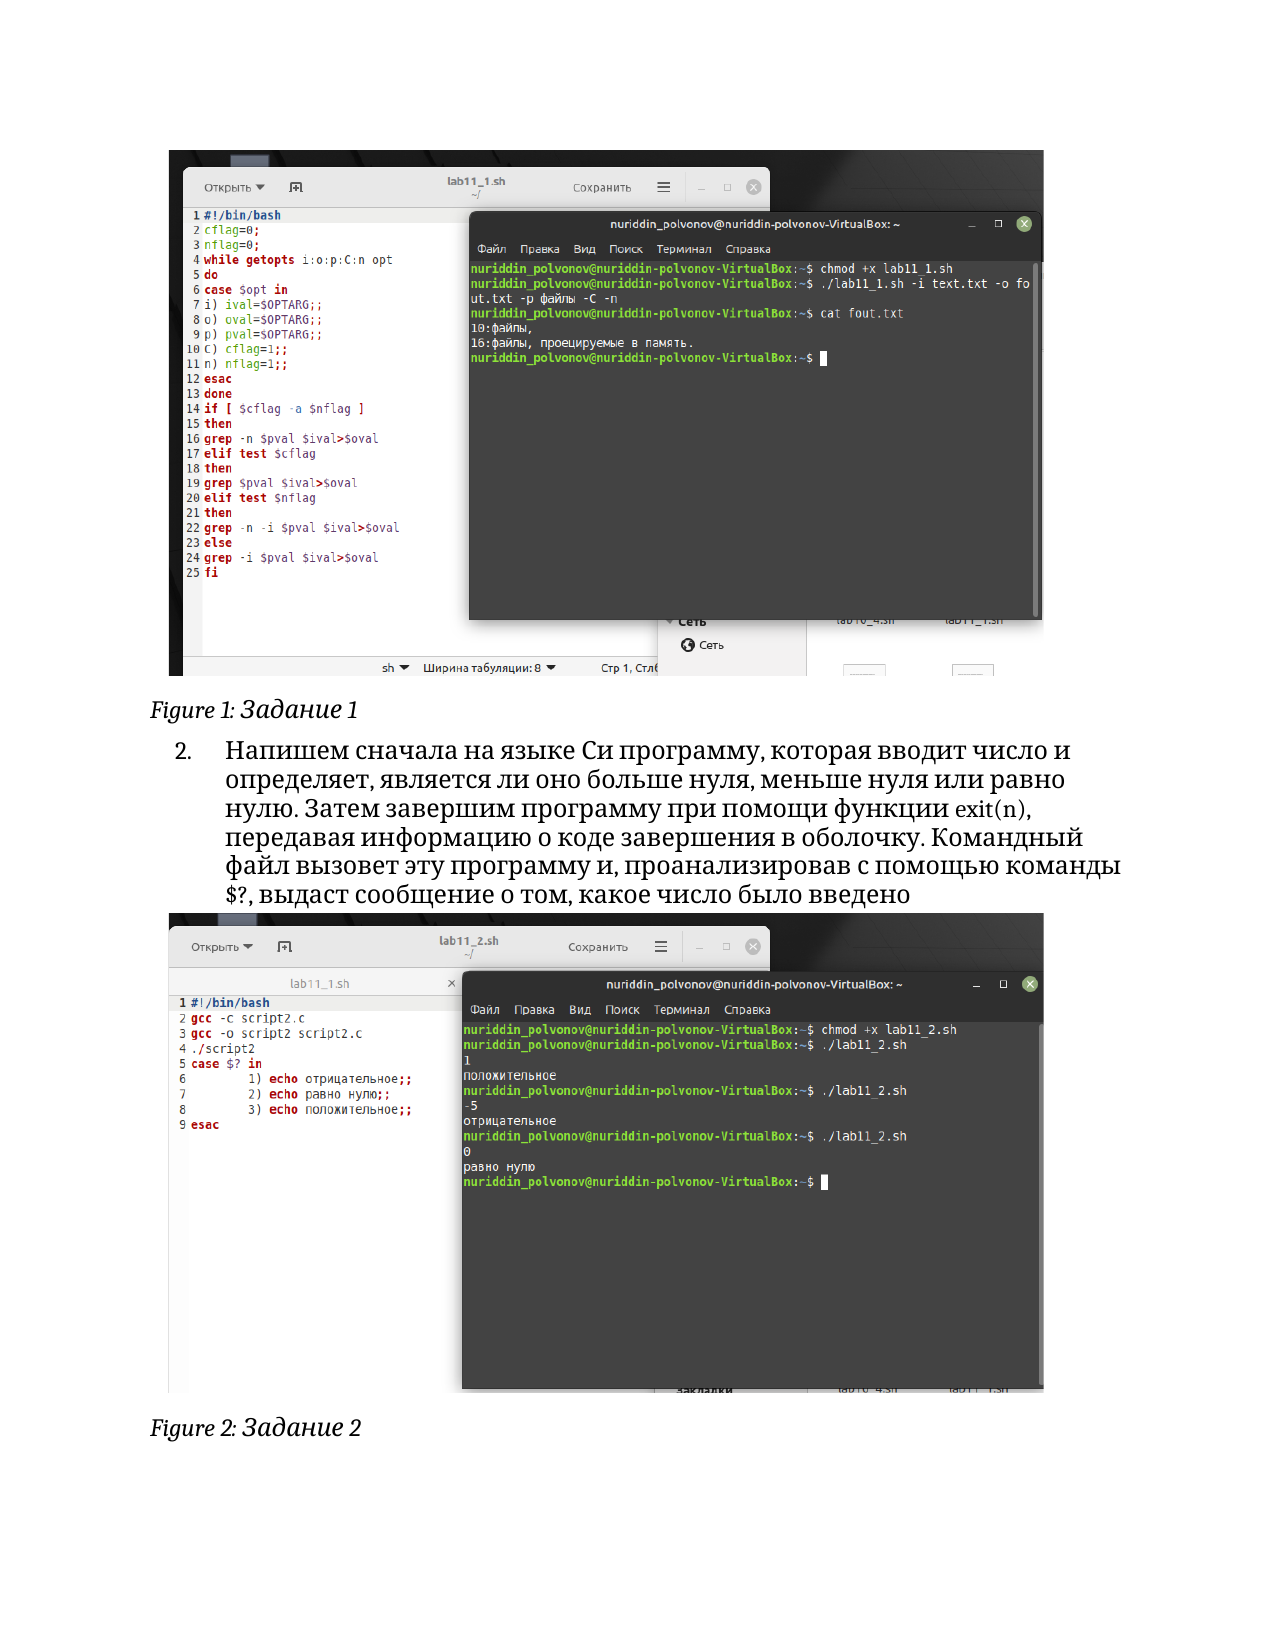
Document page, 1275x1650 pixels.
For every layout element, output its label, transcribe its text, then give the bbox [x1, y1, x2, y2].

text Figure 1: Задание 1 [150, 696, 1125, 725]
picture [168, 913, 1044, 1393]
text Figure 2: Задание 2 [150, 1414, 1125, 1443]
list Напишем сначала на языке Си программу, которая вводит число и определяет, является ли оно больше нуля, меньше нуля или равно нулю. Затем завершим программу при помощи функции exit(n), передавая информацию о коде завершения в оболочку. Командный файл вызовет эту программу и, проанализировав с помощью команды $?, выдаст сообщение о том, какое число было введено [175, 737, 1125, 910]
picture [168, 150, 1044, 676]
